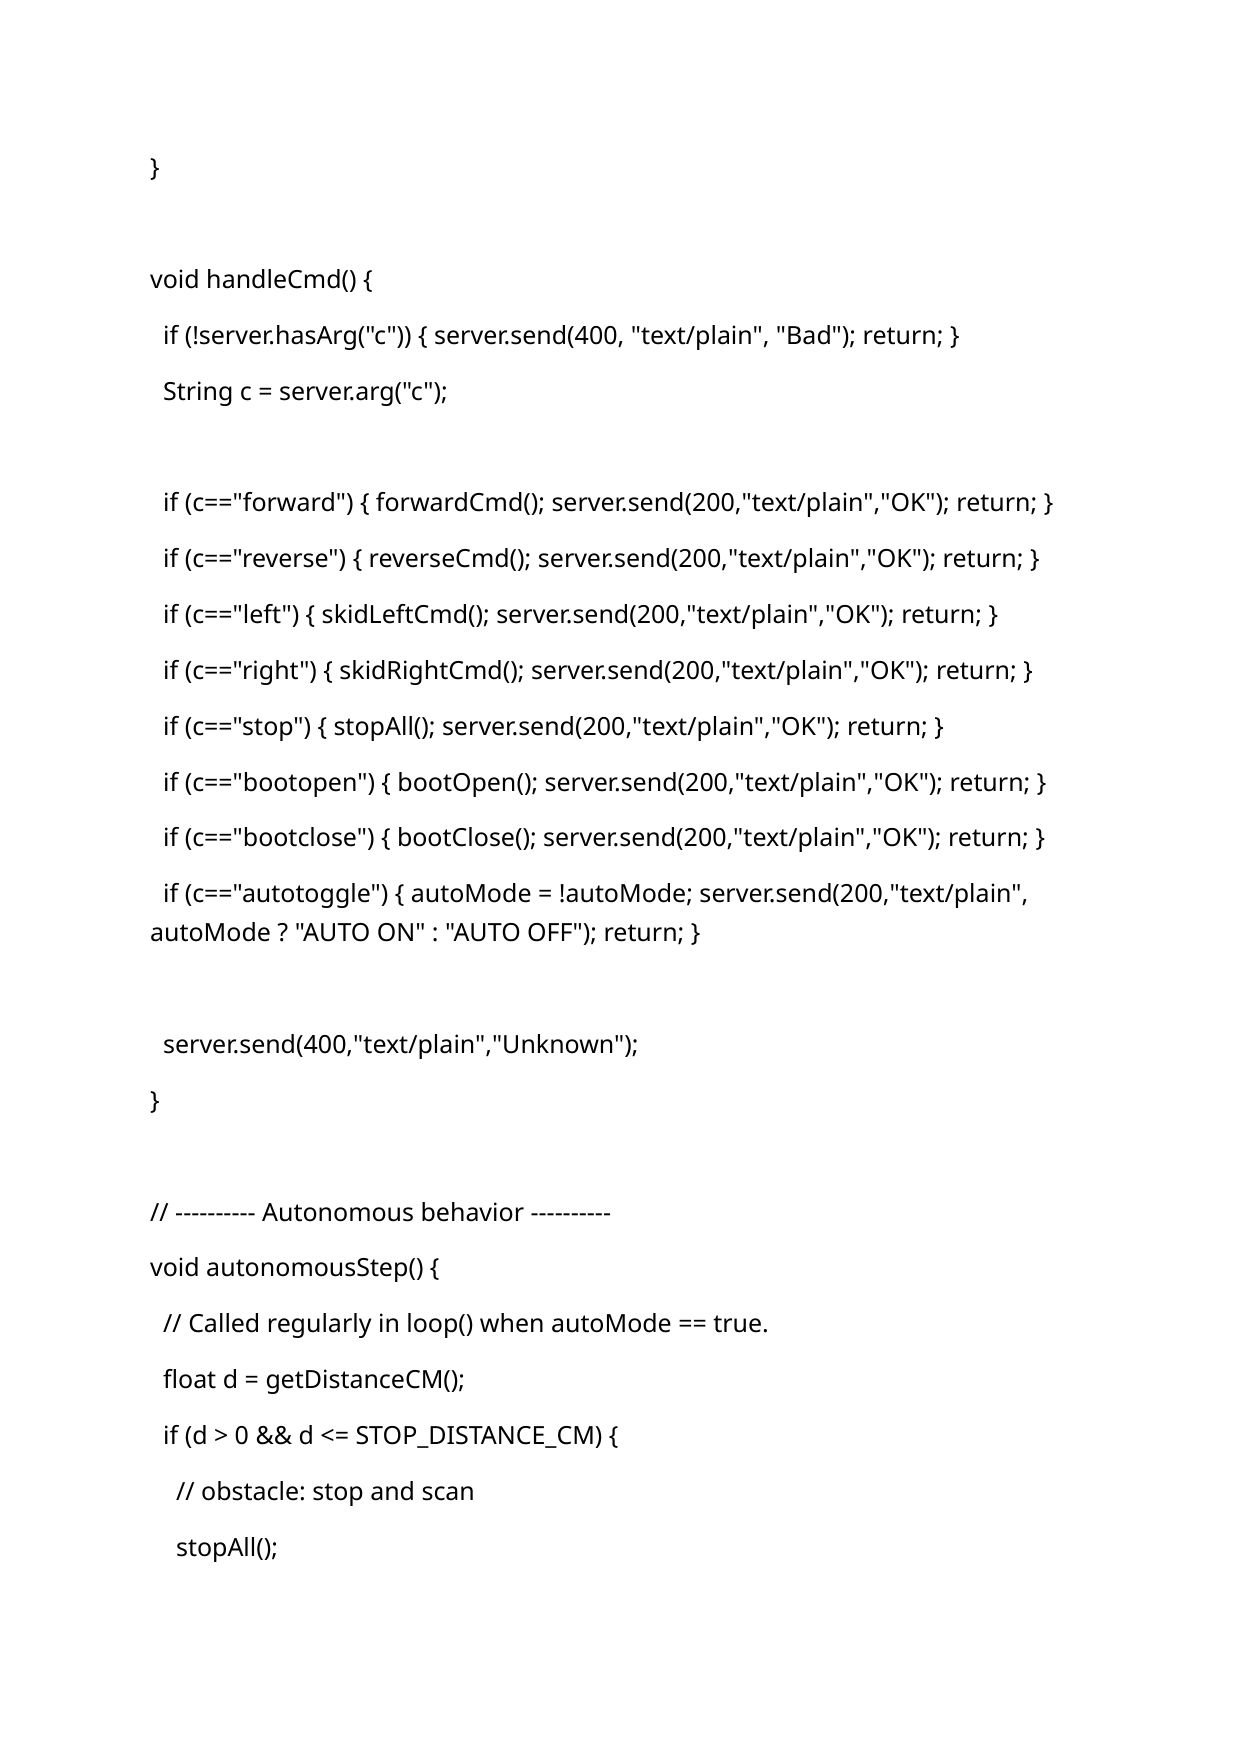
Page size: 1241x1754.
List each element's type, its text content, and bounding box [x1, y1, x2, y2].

text if (c=="right") { skidRightCmd(); server.send(200,"text/plain","OK"); return; } [150, 652, 1090, 687]
text if (c=="forward") { forwardCmd(); server.send(200,"text/plain","OK"); return; } [150, 485, 1090, 519]
text if (c=="stop") { stopAll(); server.send(200,"text/plain","OK"); return; } [150, 708, 1090, 742]
text if (c=="bootopen") { bootOpen(); server.send(200,"text/plain","OK"); return; } [150, 764, 1090, 798]
text // ---------- Autonomous behavior ---------- [150, 1194, 1090, 1228]
text } [150, 1082, 1090, 1117]
text if (c=="left") { skidLeftCmd(); server.send(200,"text/plain","OK"); return; } [150, 597, 1090, 631]
text float d = getDistanceCM(); [150, 1362, 1090, 1396]
text if (d > 0 && d <= STOP_DISTANCE_CM) { [150, 1417, 1090, 1452]
text if (c=="autotoggle") { autoMode = !autoMode; server.send(200,"text/plain", autoMode ? "AUTO ON" : "AUTO OFF"); return; } [150, 876, 1090, 949]
text void handleCmd() { [150, 262, 1090, 296]
text void autonomousStep() { [150, 1250, 1090, 1284]
text // Called regularly in loop() when autoMode == true. [150, 1306, 1090, 1340]
text server.send(400,"text/plain","Unknown"); [150, 1027, 1090, 1061]
text } [150, 150, 1090, 184]
text if (c=="bootclose") { bootClose(); server.send(200,"text/plain","OK"); return; } [150, 820, 1090, 854]
text stopAll(); [150, 1529, 1090, 1563]
text String c = server.arg("c"); [150, 373, 1090, 407]
text // obstacle: stop and scan [150, 1473, 1090, 1507]
text if (!server.hasArg("c")) { server.send(400, "text/plain", "Bad"); return; } [150, 317, 1090, 352]
text if (c=="reverse") { reverseCmd(); server.send(200,"text/plain","OK"); return; } [150, 541, 1090, 575]
